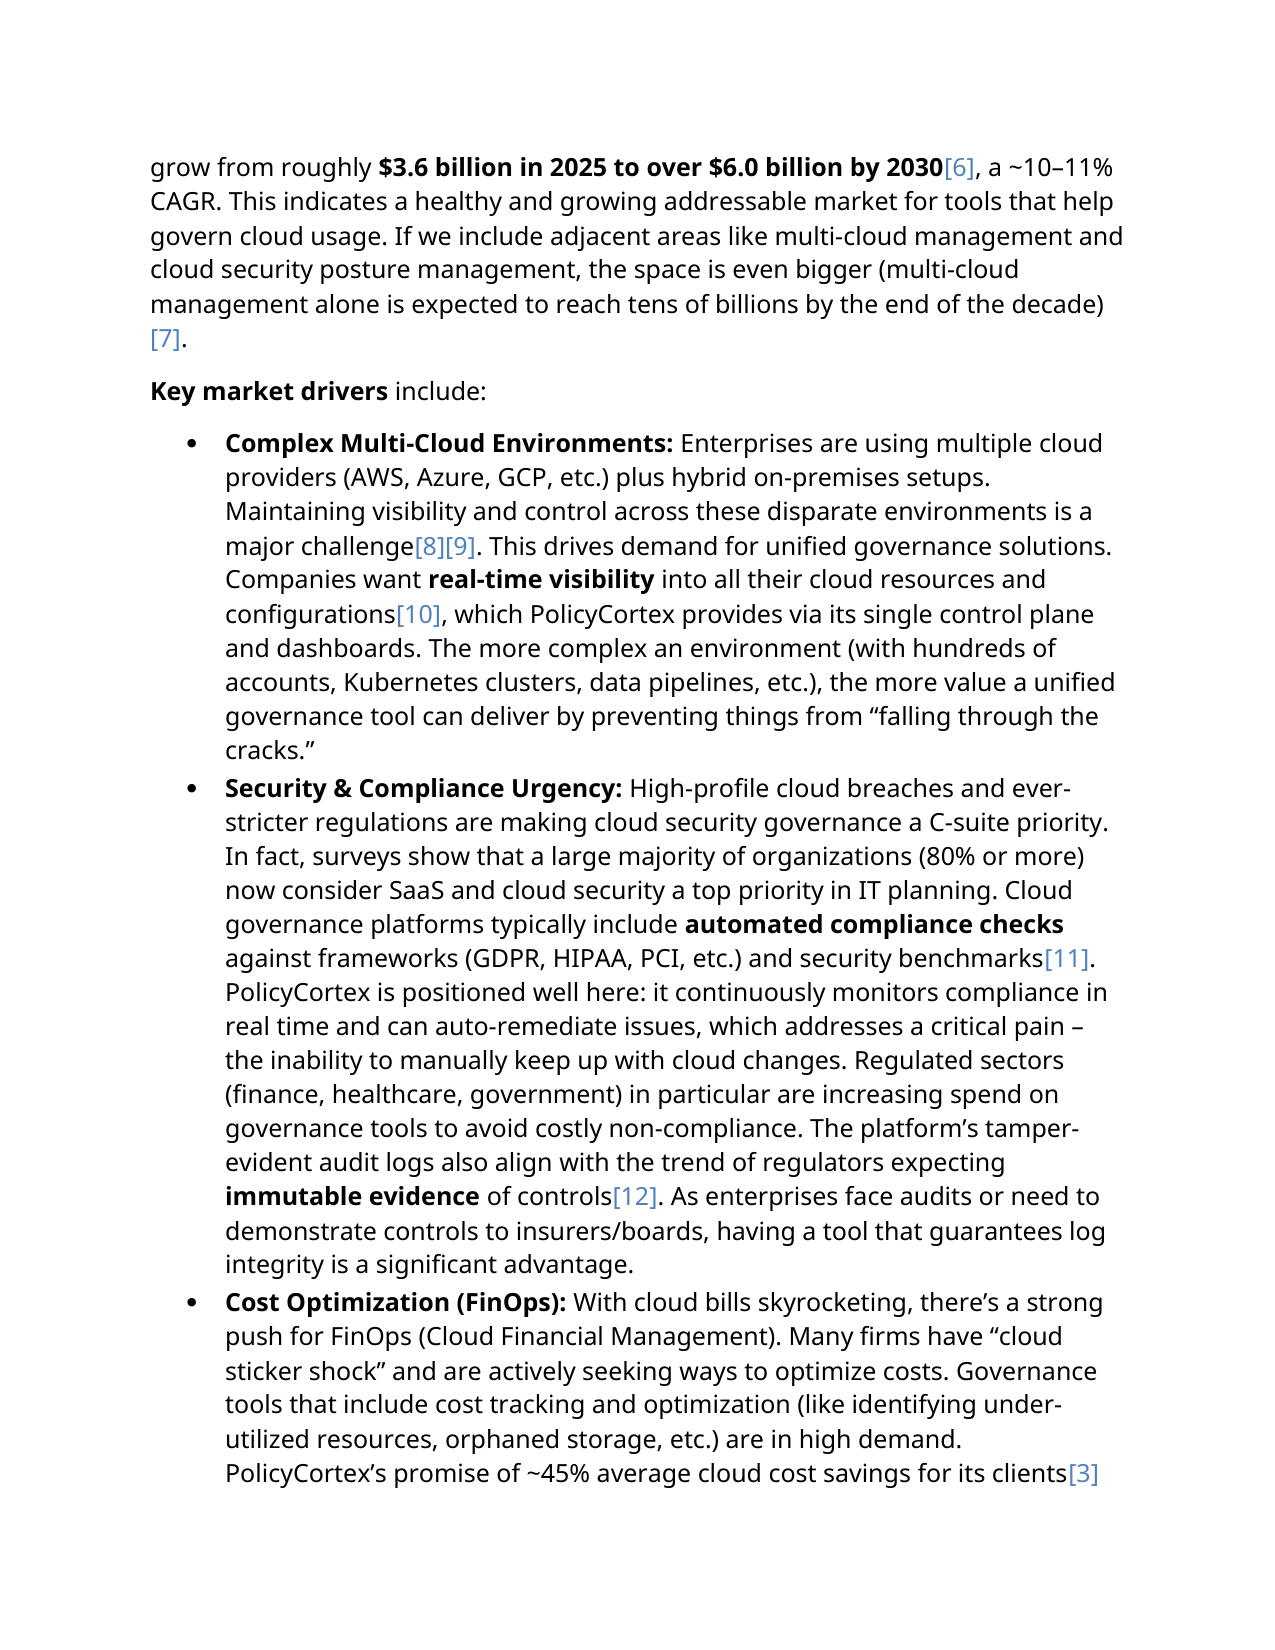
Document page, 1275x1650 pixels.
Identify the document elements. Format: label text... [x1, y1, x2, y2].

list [187, 1285, 1125, 1489]
list Security & Compliance Urgency: High-profile cloud breaches and ever-stricter regulations are making cloud security governance a C-suite priority. In fact, surveys show that a large majority of organizations (80% or more) now consider SaaS and cloud security a top priority in IT planning. Cloud governance platforms typically include automated compliance checks against frameworks (GDPR, HIPAA, PCI, etc.) and security benchmarks[11]. PolicyCortex is positioned well here: it continuously monitors compliance in real time and can auto-remediate issues, which addresses a critical pain – the inability to manually keep up with cloud changes. Regulated sectors (finance, healthcare, government) in particular are increasing spend on governance tools to avoid costly non-compliance. The platform’s tamper-evident audit logs also align with the trend of regulators expecting immutable evidence of controls[12]. As enterprises face audits or need to demonstrate controls to insurers/boards, having a tool that guarantees log integrity is a significant advantage. [187, 770, 1125, 1281]
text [150, 150, 1125, 354]
text Key market drivers include: [150, 373, 1125, 407]
list Complex Multi-Cloud Environments: Enterprises are using multiple cloud providers (AWS, Azure, GCP, etc.) plus hybrid on-premises setups. Maintaining visibility and control across these disparate environments is a major challenge[8][9]. This drives demand for unified governance solutions. Companies want real-time visibility into all their cloud resources and configurations[10], which PolicyCortex provides via its single control plane and dashboards. The more complex an environment (with hundreds of accounts, Kubernetes clusters, data pipelines, etc.), the more value a unified governance tool can deliver by preventing things from “falling through the cracks.” [187, 426, 1125, 767]
